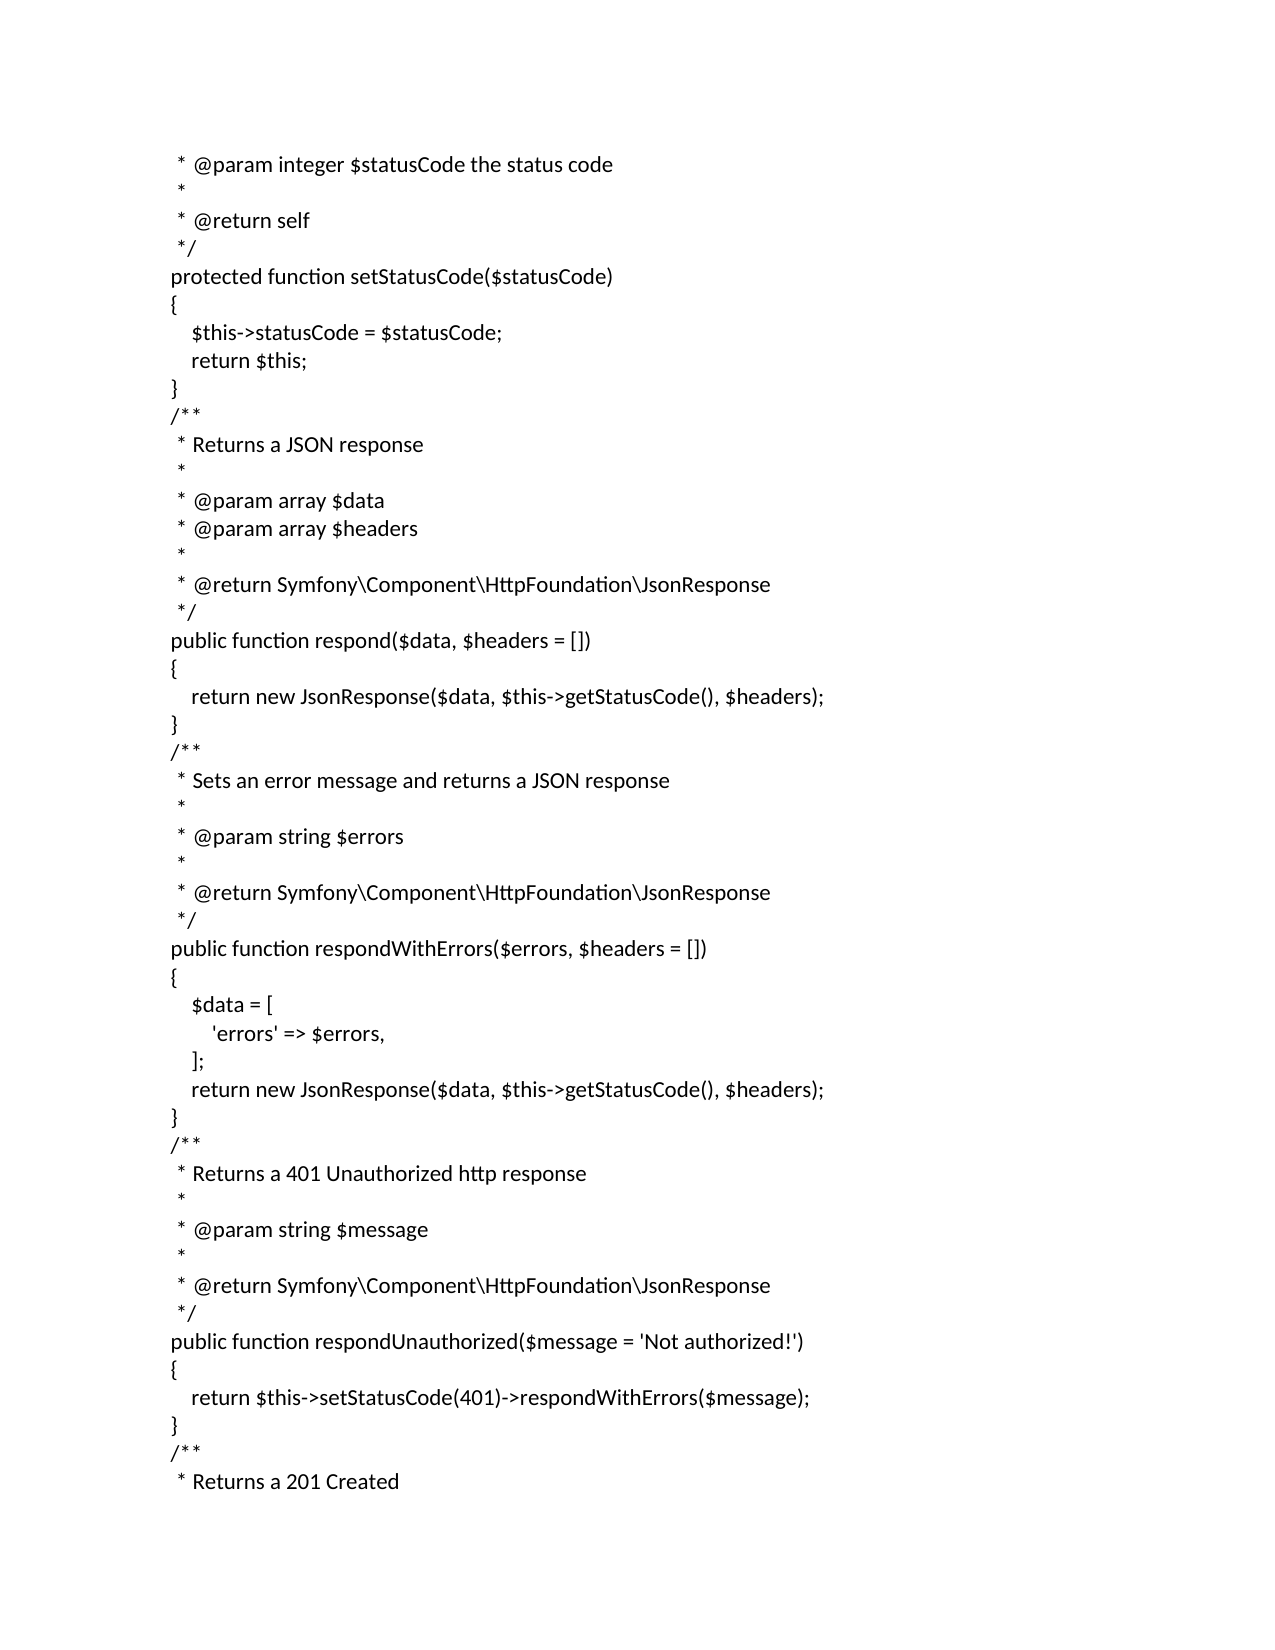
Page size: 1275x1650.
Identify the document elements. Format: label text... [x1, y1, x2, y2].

text * @return Symfony\Component\HttpFoundation\JsonResponse [150, 570, 1125, 598]
text { [150, 1355, 1125, 1383]
text return new JsonResponse($data, $this->getStatusCode(), $headers); [150, 1075, 1125, 1103]
text return $this->setStatusCode(401)->respondWithErrors($message); [150, 1383, 1125, 1411]
text * @param integer $statusCode the status code [150, 150, 1125, 178]
text * @return Symfony\Component\HttpFoundation\JsonResponse [150, 1271, 1125, 1299]
text public function respondWithErrors($errors, $headers = []) [150, 934, 1125, 963]
text */ [150, 907, 1125, 934]
text return new JsonResponse($data, $this->getStatusCode(), $headers); [150, 682, 1125, 710]
text * [150, 178, 1125, 206]
text } [150, 374, 1125, 402]
text * @return Symfony\Component\HttpFoundation\JsonResponse [150, 878, 1125, 907]
text * [150, 1187, 1125, 1215]
text public function respondUnauthorized($message = 'Not authorized!') [150, 1327, 1125, 1355]
text $data = [ [150, 991, 1125, 1019]
text { [150, 654, 1125, 682]
text protected function setStatusCode($statusCode) [150, 262, 1125, 290]
text } [150, 1411, 1125, 1439]
text * Returns a JSON response [150, 430, 1125, 458]
text $this->statusCode = $statusCode; [150, 318, 1125, 346]
text { [150, 290, 1125, 318]
text * @param array $headers [150, 514, 1125, 542]
text * [150, 542, 1125, 570]
text */ [150, 598, 1125, 626]
text /** [150, 1131, 1125, 1159]
text */ [150, 1299, 1125, 1327]
text 'errors' => $errors, [150, 1019, 1125, 1047]
text * Returns a 401 Unauthorized http response [150, 1159, 1125, 1187]
text * @param array $data [150, 486, 1125, 514]
text /** [150, 402, 1125, 430]
text /** [150, 1439, 1125, 1467]
text /** [150, 738, 1125, 766]
text ]; [150, 1047, 1125, 1075]
text } [150, 1103, 1125, 1131]
text * [150, 794, 1125, 822]
text * @return self [150, 206, 1125, 234]
text * [150, 458, 1125, 486]
text { [150, 963, 1125, 991]
text return $this; [150, 346, 1125, 374]
text * Returns a 201 Created [150, 1467, 1125, 1495]
text * Sets an error message and returns a JSON response [150, 766, 1125, 794]
text } [150, 710, 1125, 738]
text */ [150, 234, 1125, 262]
text public function respond($data, $headers = []) [150, 626, 1125, 654]
text * @param string $errors [150, 822, 1125, 851]
text * [150, 1243, 1125, 1271]
text * @param string $message [150, 1215, 1125, 1243]
text * [150, 851, 1125, 878]
